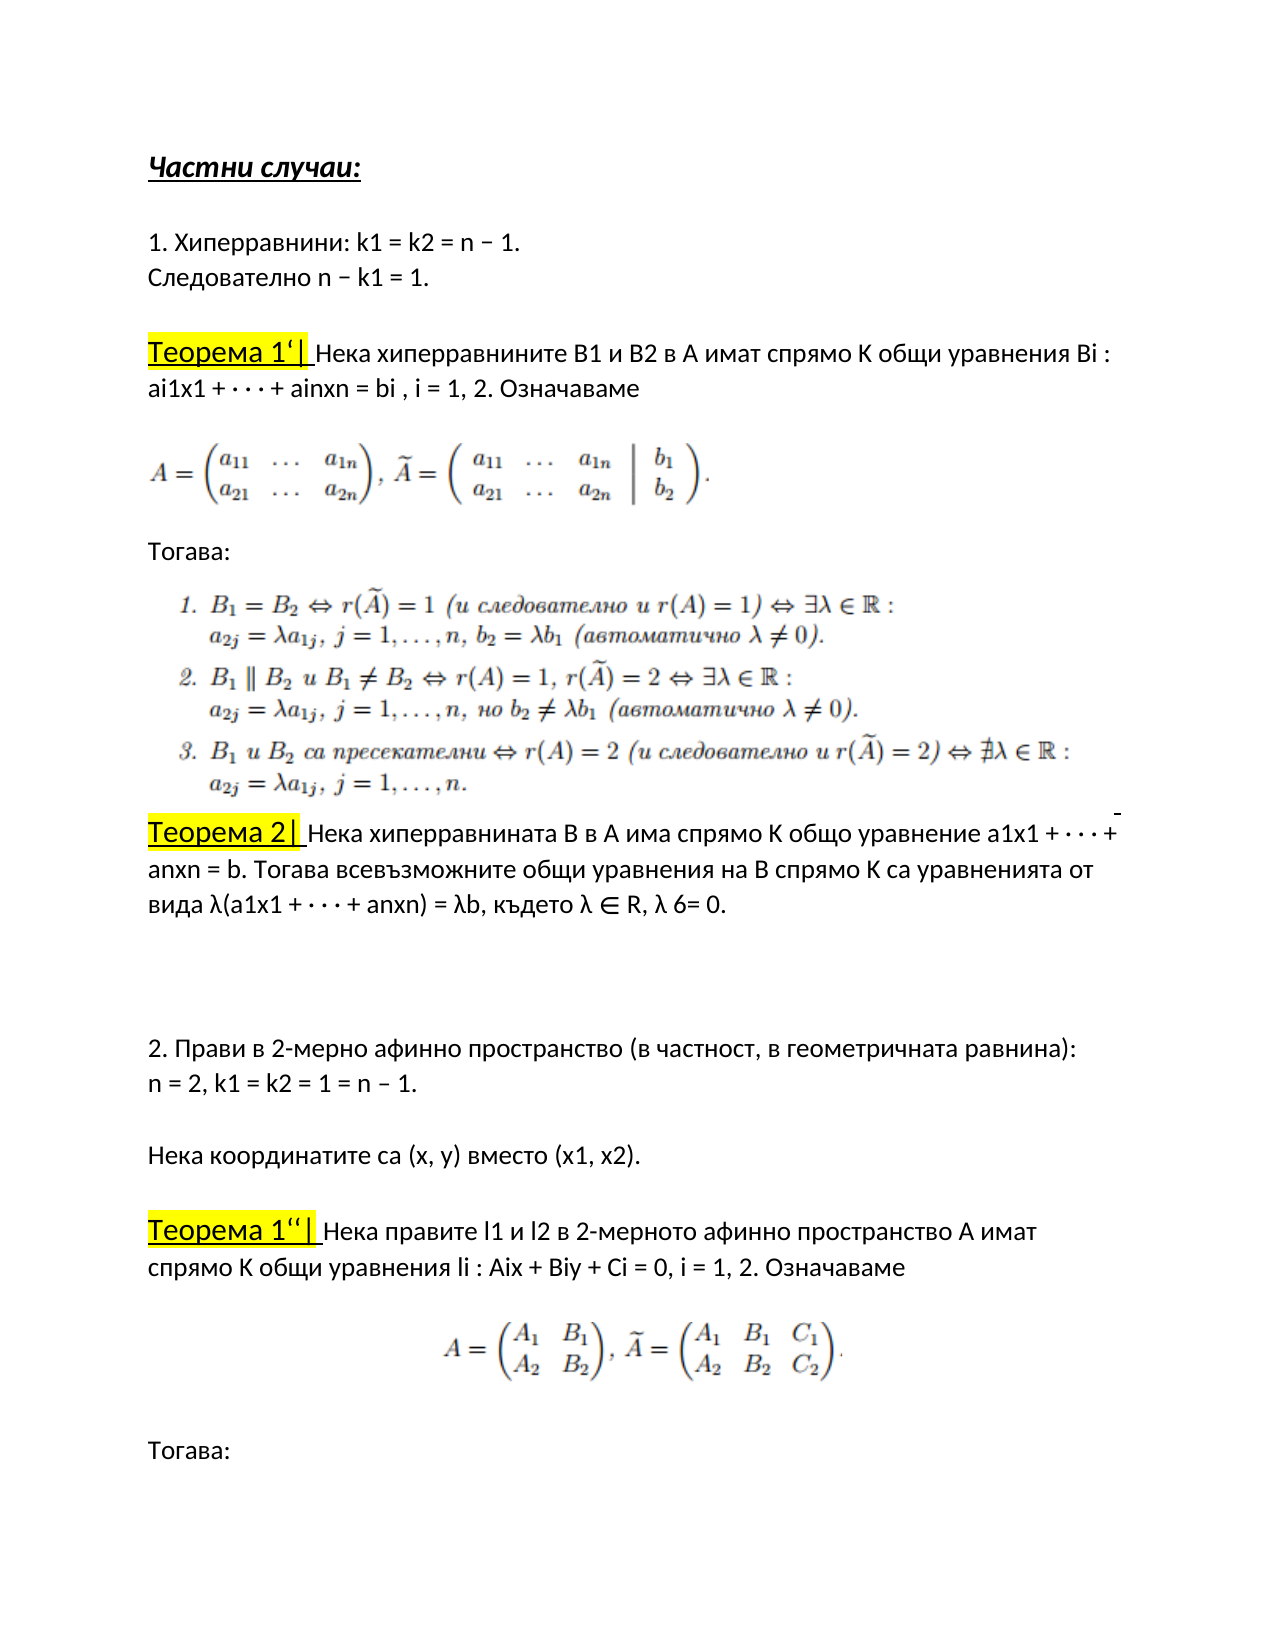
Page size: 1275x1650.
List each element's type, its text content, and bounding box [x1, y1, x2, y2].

text Тогава: [148, 534, 1127, 567]
picture [147, 581, 1114, 811]
text Следователно n − k1 = 1. [148, 260, 1127, 293]
picture [432, 1322, 843, 1394]
text n = 2, k1 = k2 = 1 = n – 1. [148, 1066, 1127, 1099]
text Теорема 1‘‘| Нека правите l1 и l2 в 2-мерното афинно пространство A имат спрямо K общи уравнения li : Aix + Biy + Ci = 0, i = 1, 2. Означаваме [148, 1210, 1127, 1283]
text 1. Хиперравнини: k1 = k2 = n − 1. [148, 225, 1127, 258]
text Тогава: [148, 1433, 1127, 1466]
text Нека координатите са (x, y) вместо (x1, x2). [148, 1138, 1127, 1171]
text 2. Прави в 2-мерно афинно пространство (в частност, в геометричната равнина): [148, 1032, 1127, 1065]
picture [147, 443, 709, 521]
text Частни случаи: [148, 148, 1127, 186]
text Теорема 1‘| Нека хиперравнините B1 и B2 в A имат спрямо K общи уравнения Bi : ai1x1 + · · · + ainxn = bi , i = 1, 2. Означаваме [148, 332, 1127, 404]
